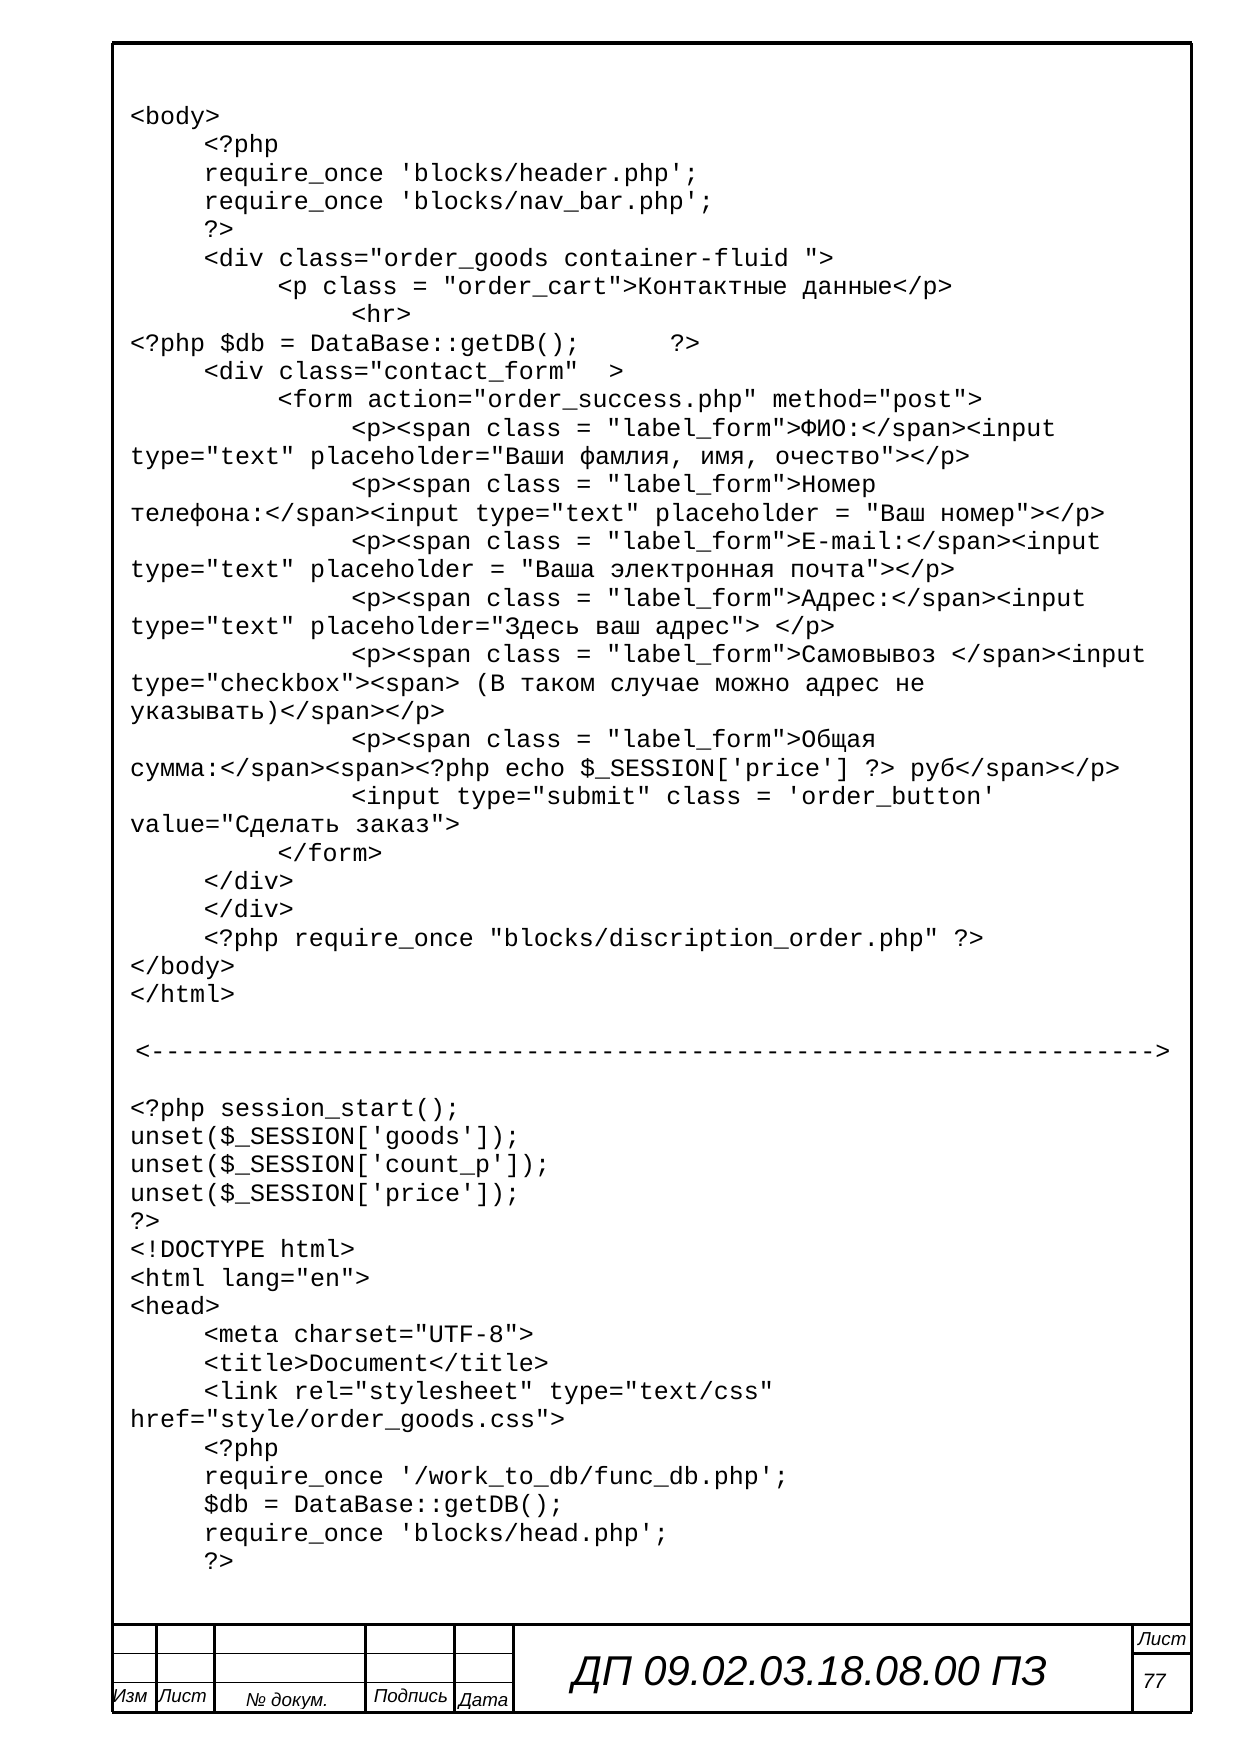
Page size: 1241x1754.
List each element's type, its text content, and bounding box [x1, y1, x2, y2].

text require_once '/work_to_db/func_db.php'; [130, 1464, 1175, 1492]
text require_once 'blocks/head.php'; [130, 1520, 1175, 1549]
text <p><span class = "label_form">Общая сумма:</span><span><?php echo $_SESSION['price'] ?> руб</span></p> [130, 727, 1175, 784]
text ?> [130, 1549, 1175, 1577]
text require_once 'blocks/header.php'; [130, 160, 1175, 189]
text <?php [130, 132, 1175, 160]
text <p class = "order_cart">Контактные данные</p> [130, 274, 1175, 302]
text <p><span class = "label_form">Самовывоз </span><input type="checkbox"><span> (В таком случае можно адрес не указывать)</span></p> [130, 642, 1175, 727]
text ?> [130, 217, 1175, 245]
text unset($_SESSION['goods']); [130, 1124, 1175, 1152]
text require_once 'blocks/nav_bar.php'; [130, 189, 1175, 217]
text <html lang="en"> [130, 1265, 1175, 1294]
text <div class="order_goods container-fluid "> [130, 245, 1175, 274]
text <!DOCTYPE html> [130, 1237, 1175, 1265]
text <?php $db = DataBase::getDB(); ?> [130, 330, 1175, 359]
text <div class="contact_form" > [130, 359, 1175, 387]
text <?php require_once "blocks/discription_order.php" ?> [130, 925, 1175, 954]
text unset($_SESSION['price']); [130, 1180, 1175, 1209]
text <title>Document</title> [130, 1350, 1175, 1379]
text <?php [130, 1435, 1175, 1464]
text <link rel="stylesheet" type="text/css" href="style/order_goods.css"> [130, 1379, 1175, 1435]
text <p><span class = "label_form">ФИО:</span><input type="text" placeholder="Ваши фамлия, имя, очество"></p> [130, 415, 1175, 472]
text $db = DataBase::getDB(); [130, 1492, 1175, 1520]
text <-------------------------------------------------------------------> [130, 1039, 1175, 1067]
text <form action="order_success.php" method="post"> [130, 387, 1175, 415]
text <head> [130, 1294, 1175, 1322]
text <p><span class = "label_form">E-mail:</span><input type="text" placeholder = "Ваша электронная почта"></p> [130, 529, 1175, 585]
text <?php session_start(); [130, 1095, 1175, 1124]
text <hr> [130, 302, 1175, 330]
text <body> [130, 104, 1175, 132]
text <p><span class = "label_form">Номер телефона:</span><input type="text" placeholder = "Ваш номер"></p> [130, 472, 1175, 529]
text </html> [130, 982, 1175, 1010]
text </form> [130, 840, 1175, 869]
text unset($_SESSION['count_p']); [130, 1152, 1175, 1180]
text </body> [130, 954, 1175, 982]
text </div> [130, 897, 1175, 925]
text ?> [130, 1209, 1175, 1237]
text <p><span class = "label_form">Адрес:</span><input type="text" placeholder="Здесь ваш адрес"> </p> [130, 585, 1175, 642]
text </div> [130, 869, 1175, 897]
text <meta charset="UTF-8"> [130, 1322, 1175, 1350]
text <input type="submit" class = 'order_button' value="Сделать заказ"> [130, 784, 1175, 840]
